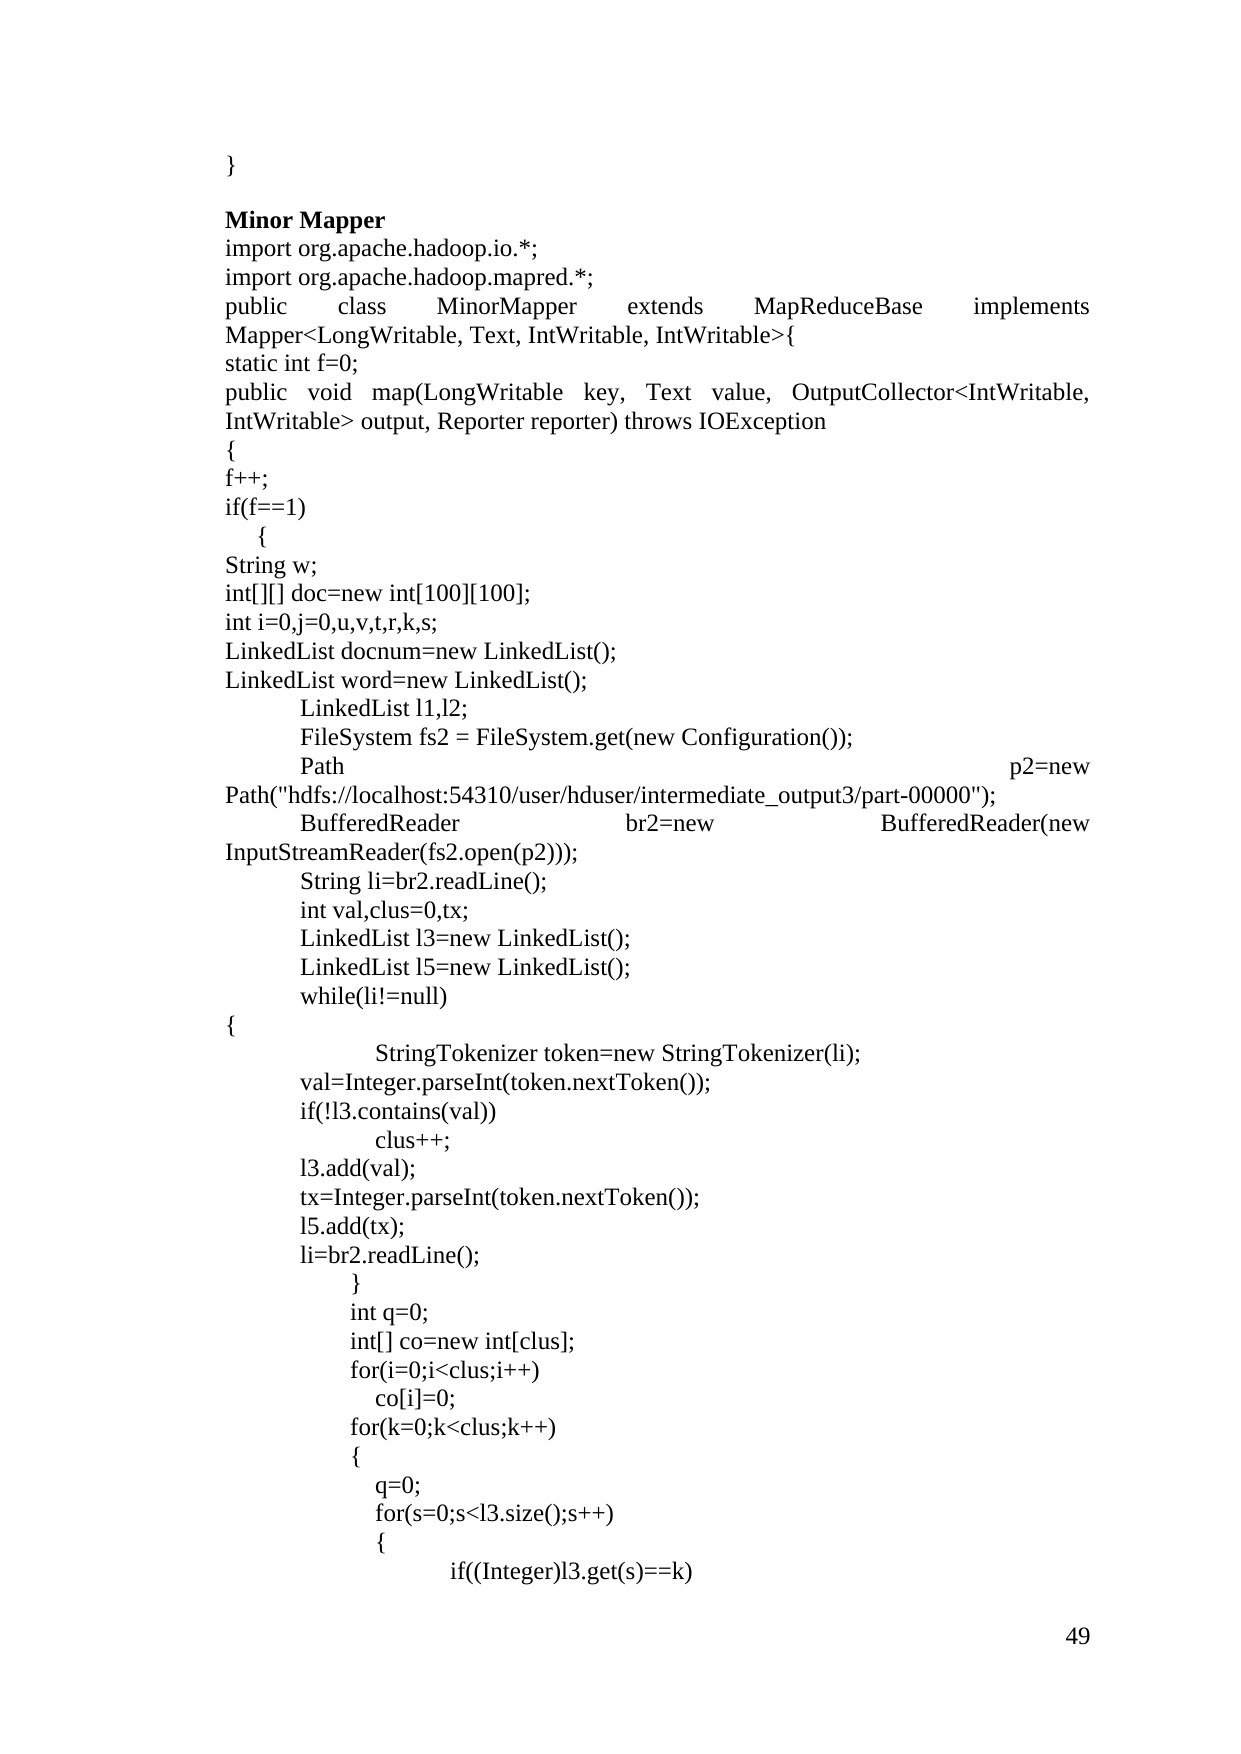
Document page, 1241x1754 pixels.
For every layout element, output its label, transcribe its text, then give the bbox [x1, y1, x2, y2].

text clus++; [225, 1125, 1090, 1153]
text for(i=0;i<clus;i++) [225, 1355, 1090, 1383]
text l5.add(tx); [225, 1211, 1090, 1240]
text } [225, 150, 1090, 179]
text LinkedList docnum=new LinkedList(); [225, 636, 1090, 665]
text BufferedReader br2=new BufferedReader(new InputStreamReader(fs2.open(p2))); [225, 808, 1090, 866]
text for(s=0;s<l3.size();s++) [225, 1498, 1090, 1527]
text } [225, 1268, 1090, 1297]
text { [225, 1527, 1090, 1556]
text tx=Integer.parseInt(token.nextToken()); [225, 1182, 1090, 1211]
text if(f==1) [225, 492, 1090, 521]
text import org.apache.hadoop.mapred.*; [225, 262, 1090, 291]
text { [225, 435, 1090, 463]
text while(li!=null) [225, 981, 1090, 1010]
text LinkedList l1,l2; [225, 693, 1090, 722]
text f++; [225, 463, 1090, 492]
text q=0; [225, 1470, 1090, 1498]
text { [225, 1010, 1090, 1038]
text public class MinorMapper extends MapReduceBase implements Mapper<LongWritable, Text, IntWritable, IntWritable>{ [225, 291, 1090, 348]
text FileSystem fs2 = FileSystem.get(new Configuration()); [225, 722, 1090, 751]
text LinkedList word=new LinkedList(); [225, 665, 1090, 693]
text int i=0,j=0,u,v,t,r,k,s; [225, 607, 1090, 636]
text int[] co=new int[clus]; [225, 1326, 1090, 1355]
text LinkedList l3=new LinkedList(); [225, 923, 1090, 952]
text String li=br2.readLine(); [225, 866, 1090, 895]
text co[i]=0; [225, 1383, 1090, 1412]
text String w; [225, 550, 1090, 578]
text Minor Mapper [225, 205, 1090, 233]
text { [225, 1441, 1090, 1470]
text for(k=0;k<clus;k++) [225, 1412, 1090, 1441]
text li=br2.readLine(); [225, 1240, 1090, 1268]
text int[][] doc=new int[100][100]; [225, 578, 1090, 607]
text public void map(LongWritable key, Text value, OutputCollector<IntWritable, IntWritable> output, Reporter reporter) throws IOException [225, 377, 1090, 435]
text StringTokenizer token=new StringTokenizer(li); [225, 1038, 1090, 1067]
text val=Integer.parseInt(token.nextToken()); [225, 1067, 1090, 1096]
text { [225, 521, 1090, 550]
text LinkedList l5=new LinkedList(); [225, 952, 1090, 981]
text static int f=0; [225, 348, 1090, 377]
text int q=0; [225, 1297, 1090, 1326]
text l3.add(val); [225, 1153, 1090, 1182]
text int val,clus=0,tx; [225, 895, 1090, 923]
text import org.apache.hadoop.io.*; [225, 233, 1090, 262]
text if((Integer)l3.get(s)==k) [225, 1556, 1090, 1585]
text if(!l3.contains(val)) [225, 1096, 1090, 1125]
text Path p2=new Path("hdfs://localhost:54310/user/hduser/intermediate_output3/part-00000"); [225, 751, 1090, 808]
